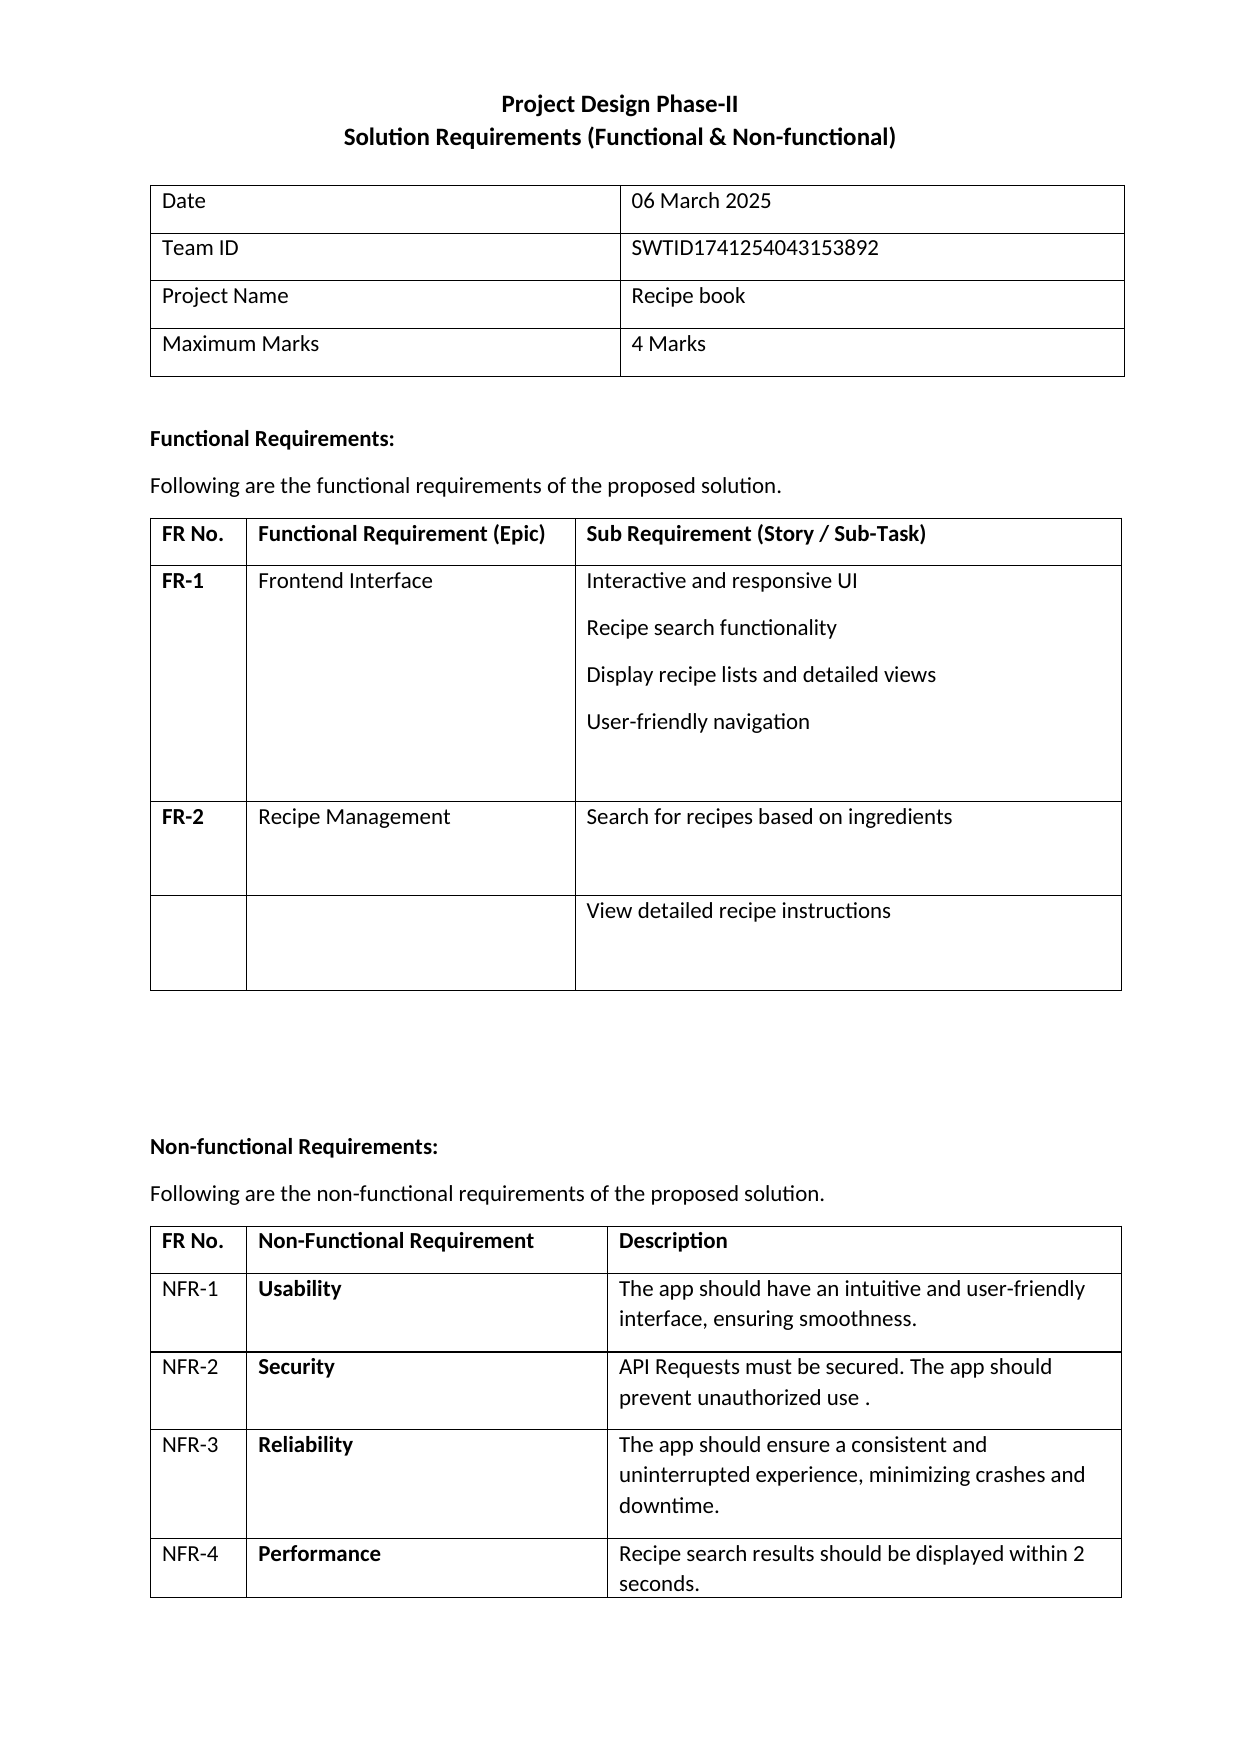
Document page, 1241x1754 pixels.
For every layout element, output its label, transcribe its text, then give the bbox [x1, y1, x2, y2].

text Functional Requirements: [150, 424, 1090, 452]
table_cell NFR-1 [151, 1274, 246, 1351]
table_header Sub Requirement (Story / Sub-Task) [576, 519, 1121, 565]
text Project Design Phase-II [150, 89, 1090, 119]
table_cell Recipe search results should be displayed within 2 seconds. [608, 1539, 1121, 1597]
text Following are the functional requirements of the proposed solution. [150, 471, 1090, 499]
table_cell [151, 896, 246, 990]
table_cell Recipe Management [247, 802, 575, 895]
table_cell The app should have an intuitive and user-friendly interface, ensuring smoothness. [608, 1274, 1121, 1351]
table_header Description [608, 1227, 1121, 1273]
table_cell Performance [247, 1539, 607, 1597]
table_cell Maximum Marks [151, 329, 620, 376]
table_cell FR-2 [151, 802, 246, 895]
table_header FR No. [151, 519, 246, 565]
table_cell Security [247, 1353, 607, 1429]
table_cell Recipe book [621, 281, 1124, 328]
table_header Non-Functional Requirement [247, 1227, 607, 1273]
table_cell View detailed recipe instructions [576, 896, 1121, 990]
table_cell Frontend Interface [247, 566, 575, 801]
table_header Functional Requirement (Epic) [247, 519, 575, 565]
table_header Date [151, 186, 620, 232]
table_header FR No. [151, 1227, 246, 1273]
text Solution Requirements (Functional & Non-functional) [150, 122, 1090, 152]
table_cell Interactive and responsive UI Recipe search functionality Display recipe lists and detailed views User-friendly navigation [576, 566, 1121, 801]
table_cell FR-1 [151, 566, 246, 801]
table_cell NFR-2 [151, 1353, 246, 1429]
table_cell Reliability [247, 1430, 607, 1538]
table_cell The app should ensure a consistent and uninterrupted experience, minimizing crashes and downtime. [608, 1430, 1121, 1538]
table_cell NFR-4 [151, 1539, 246, 1597]
table_cell API Requests must be secured. The app should prevent unauthorized use . [608, 1353, 1121, 1429]
table_cell Team ID [151, 234, 620, 280]
table_cell NFR-3 [151, 1430, 246, 1538]
table_cell Project Name [151, 281, 620, 328]
table_cell 4 Marks [621, 329, 1124, 376]
table_cell SWTID1741254043153892 [621, 234, 1124, 280]
table_header 06 March 2025 [621, 186, 1124, 232]
table_cell Usability [247, 1274, 607, 1351]
table_cell Search for recipes based on ingredients [576, 802, 1121, 895]
text Non-functional Requirements: [150, 1132, 1090, 1160]
table_cell [247, 896, 575, 990]
text Following are the non-functional requirements of the proposed solution. [150, 1179, 1090, 1207]
